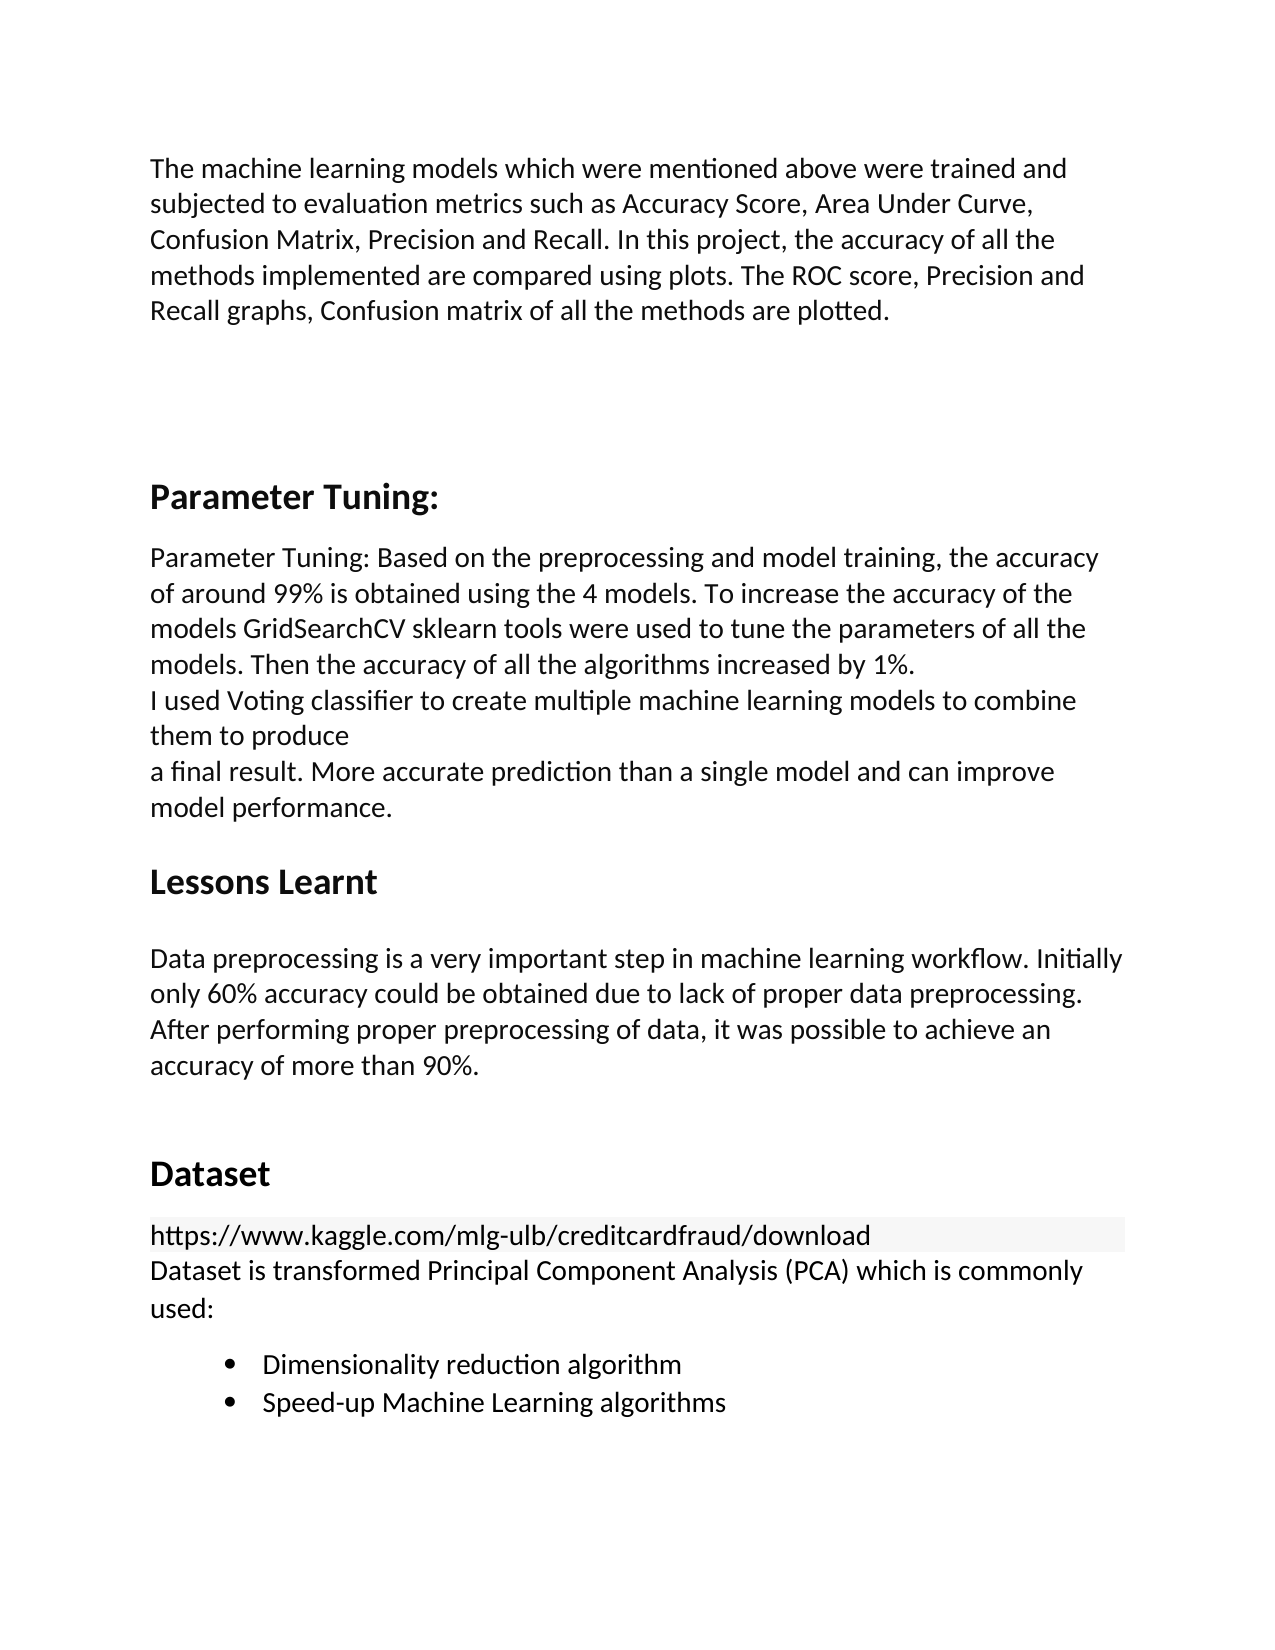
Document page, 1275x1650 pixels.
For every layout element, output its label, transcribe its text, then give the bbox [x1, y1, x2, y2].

text Lessons Learnt [150, 858, 1125, 904]
text Dataset is transformed Principal Component Analysis (PCA) which is commonly used: [150, 1252, 1125, 1326]
list Speed-up Machine Learning algorithms [225, 1384, 1125, 1420]
text Parameter Tuning: Based on the preprocessing and model training, the accuracy of around 99% is obtained using the 4 models. To increase the accuracy of the models GridSearchCV sklearn tools were used to tune the parameters of all the models. Then the accuracy of all the algorithms increased by 1%. [150, 539, 1125, 682]
text a final result. More accurate prediction than a single model and can improve model performance. [150, 753, 1125, 824]
text Dataset [150, 1150, 1125, 1196]
text Data preprocessing is a very important step in machine learning workflow. Initially only 60% accuracy could be obtained due to lack of proper data preprocessing. After performing proper preprocessing of data, it was possible to achieve an accuracy of more than 90%. [150, 940, 1125, 1082]
text I used Voting classifier to create multiple machine learning models to combine them to produce [150, 682, 1125, 753]
text https://www.kaggle.com/mlg-ulb/creditcardfraud/download [150, 1217, 1125, 1252]
text Parameter Tuning: [150, 473, 1125, 519]
text The machine learning models which were mentioned above were trained and subjected to evaluation metrics such as Accuracy Score, Area Under Curve, Confusion Matrix, Precision and Recall. In this project, the accuracy of all the methods implemented are compared using plots. The ROC score, Precision and Recall graphs, Confusion matrix of all the methods are plotted. [150, 150, 1125, 328]
list Dimensionality reduction algorithm [225, 1346, 1125, 1381]
